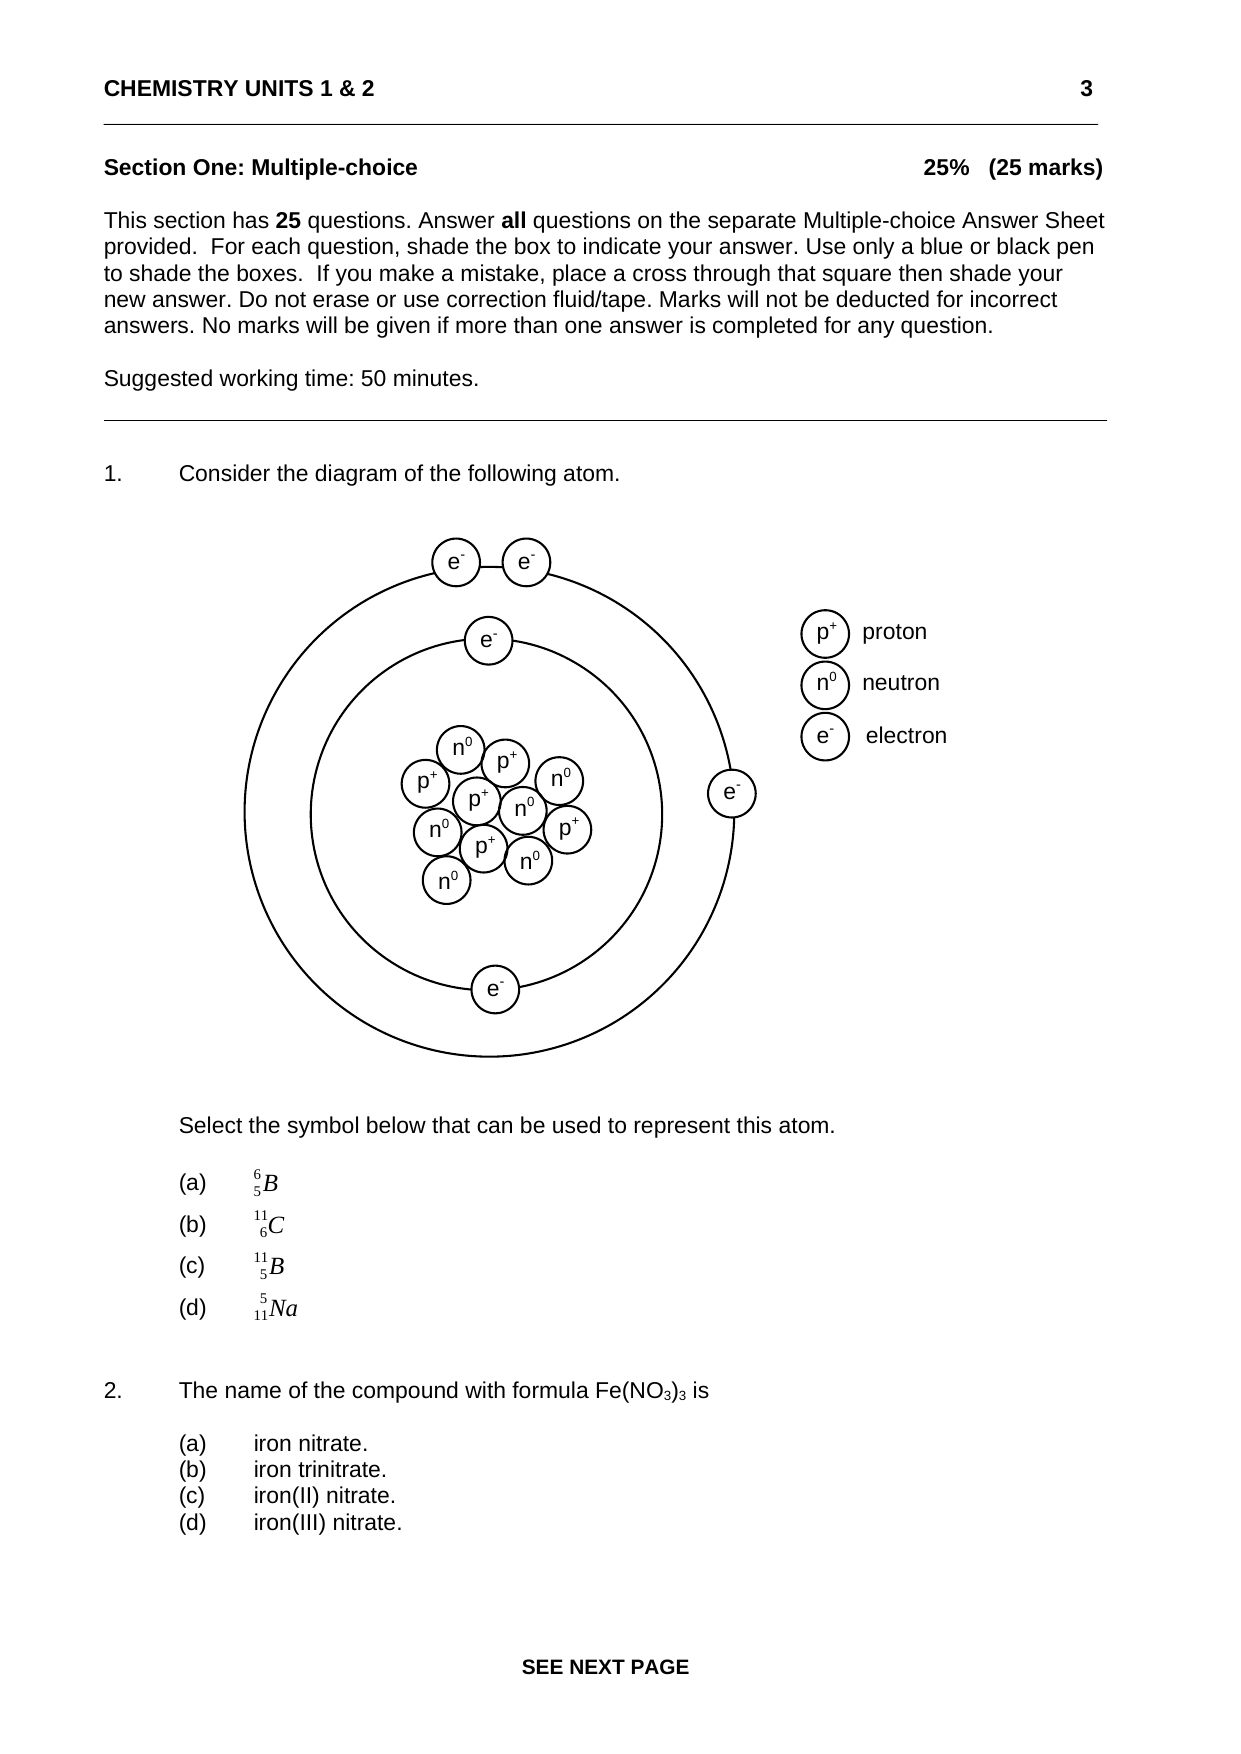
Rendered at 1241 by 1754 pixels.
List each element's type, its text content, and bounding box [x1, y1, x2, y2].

list iron(II) nitrate. [178, 1482, 1107, 1509]
text Section One: Multiple-choice 25% (25 marks) [103, 154, 1107, 180]
text Select the symbol below that can be used to represent this atom. [103, 1112, 1107, 1139]
list iron nitrate. [178, 1430, 1107, 1456]
text 2. The name of the compound with formula Fe(NO3)3 is [103, 1377, 1107, 1403]
text 1. Consider the diagram of the following atom. [103, 459, 1107, 486]
text Suggested working time: 50 minutes. [103, 365, 1107, 391]
text This section has 25 questions. Answer all questions on the separate Multiple-choice Answer Sheet provided. For each question, shade the box to indicate your answer. Use only a blue or black pen to shade the boxes. If you make a mistake, place a cross through that square then shade your new answer. Do not erase or use correction fluid/tape. Marks will not be deducted for incorrect answers. No marks will be given if more than one answer is completed for any question. [103, 207, 1107, 338]
list iron trinitrate. [178, 1456, 1107, 1482]
list iron(III) nitrate. [178, 1509, 1107, 1535]
